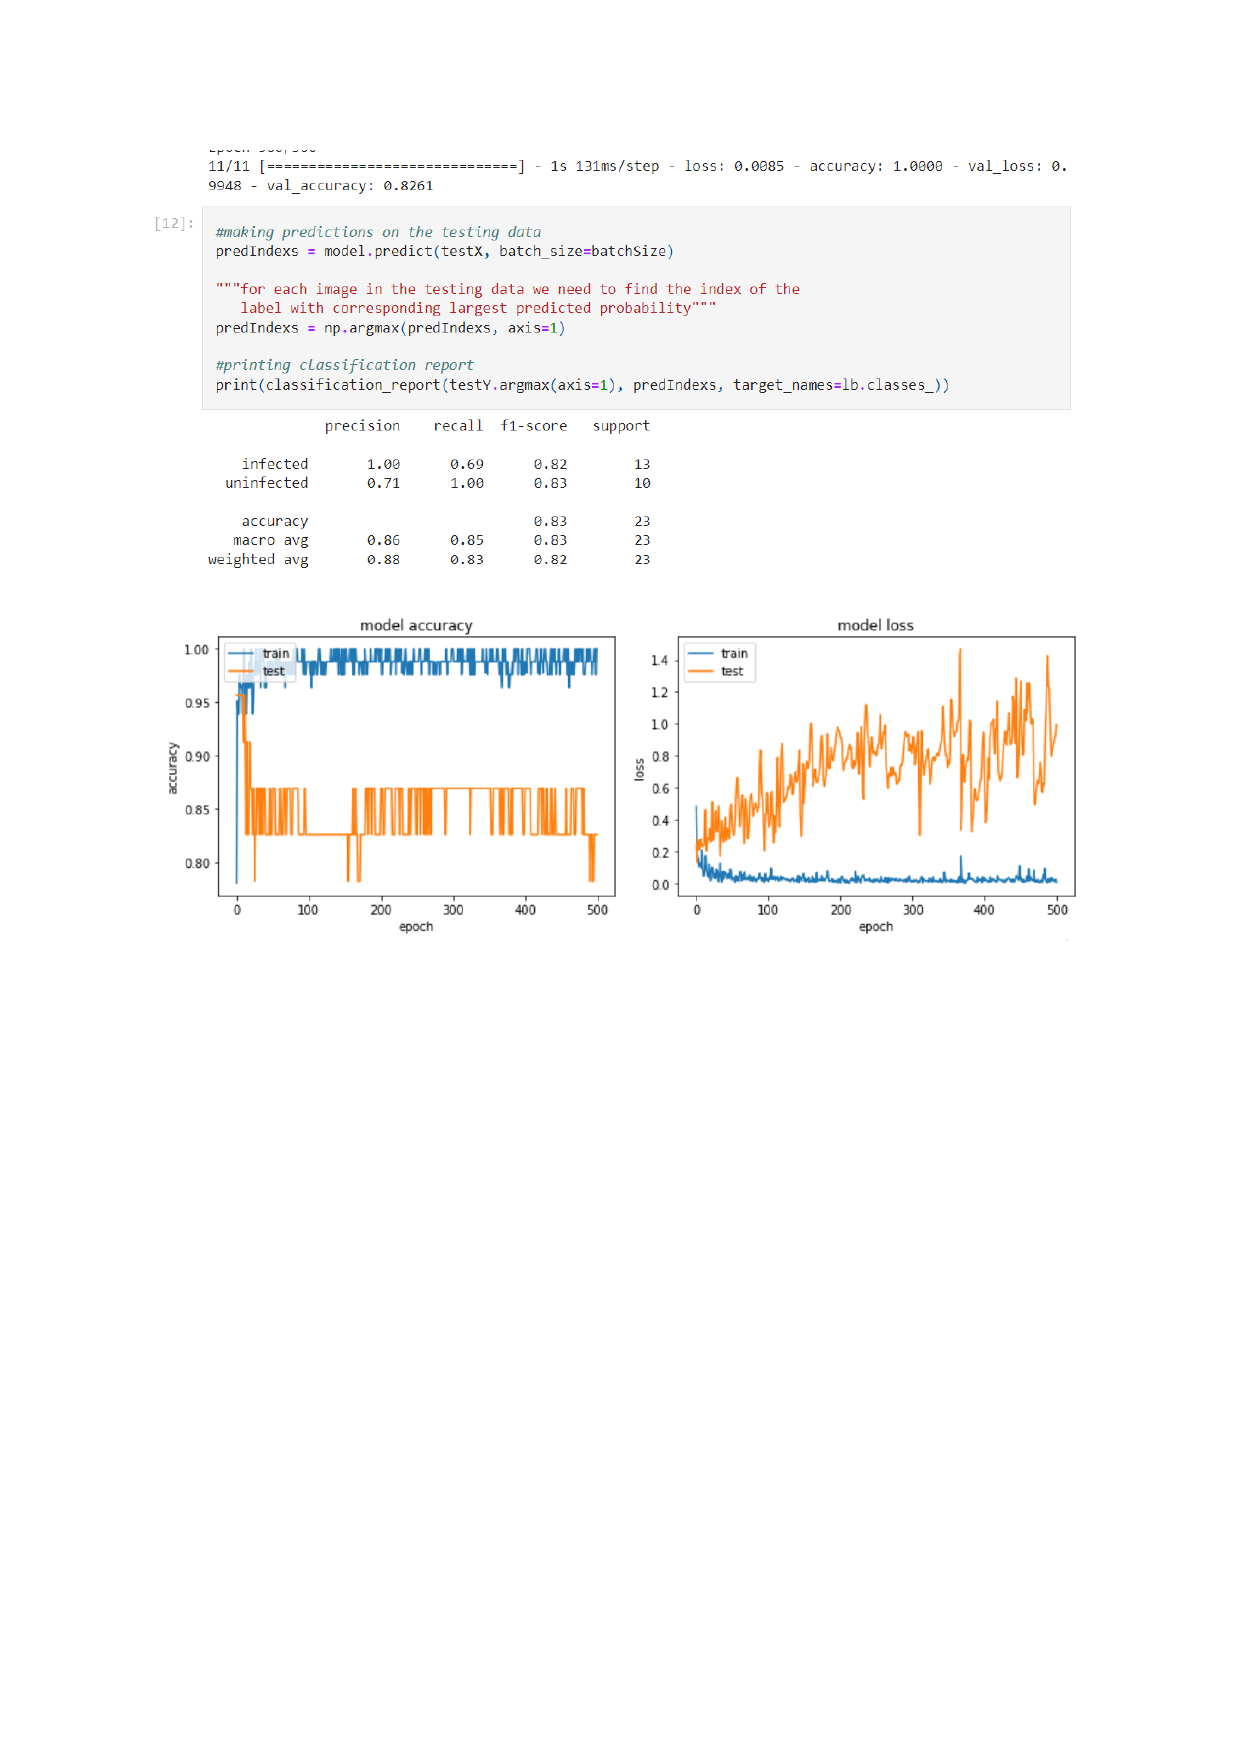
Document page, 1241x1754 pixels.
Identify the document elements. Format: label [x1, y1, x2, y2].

picture [150, 604, 1089, 941]
picture [150, 150, 1089, 586]
